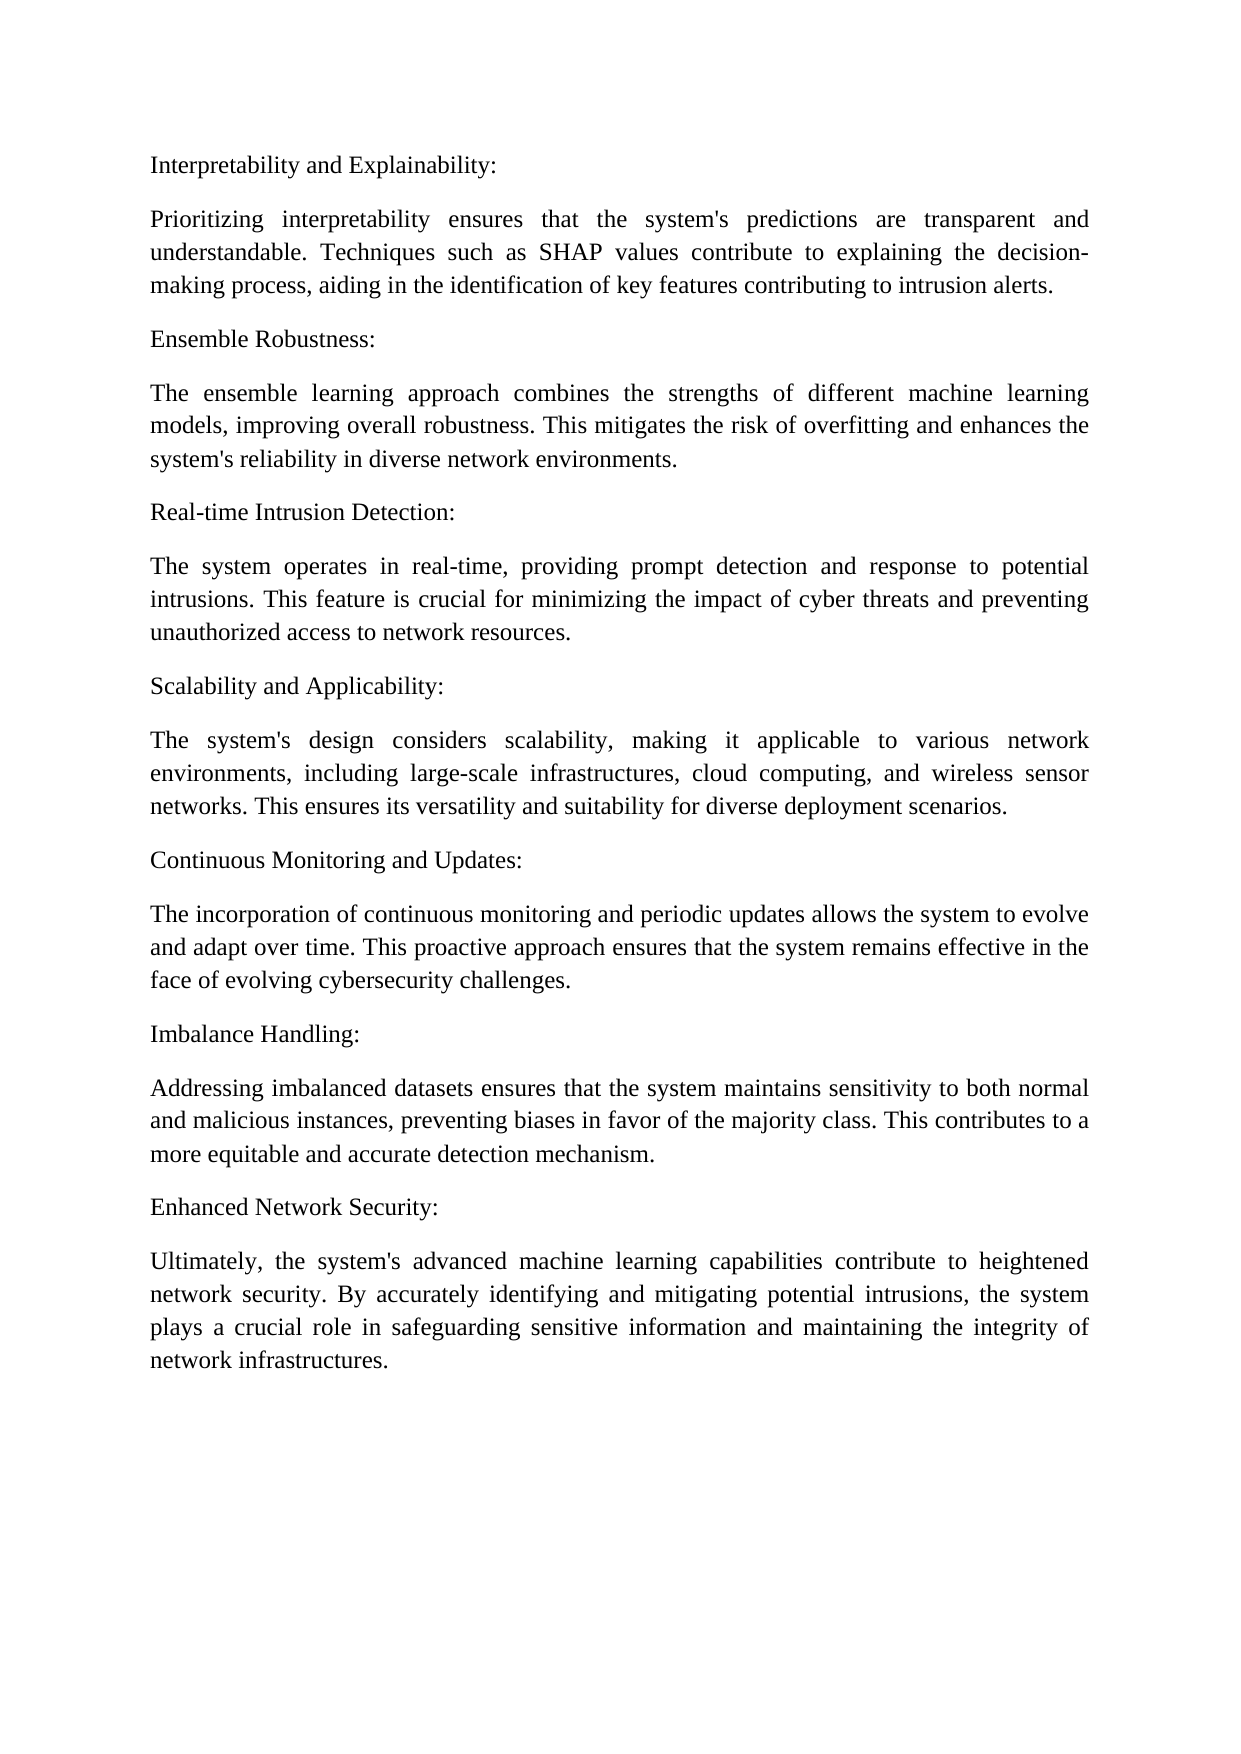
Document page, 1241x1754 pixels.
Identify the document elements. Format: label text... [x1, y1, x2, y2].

text The ensemble learning approach combines the strengths of different machine learning models, improving overall robustness. This mitigates the risk of overfitting and enhances the system's reliability in diverse network environments. [150, 378, 1090, 472]
text The system's design considers scalability, making it applicable to various network environments, including large-scale infrastructures, cloud computing, and wireless sensor networks. This ensures its versatility and suitability for diverse deployment scenarios. [150, 725, 1090, 820]
text Addressing imbalanced datasets ensures that the system maintains sensitivity to both normal and malicious instances, preventing biases in favor of the majority class. This contributes to a more equitable and accurate detection mechanism. [150, 1073, 1090, 1167]
text Scalability and Applicability: [150, 671, 1090, 700]
text Continuous Monitoring and Updates: [150, 845, 1090, 874]
text Ultimately, the system's advanced machine learning capabilities contribute to heightened network security. By accurately identifying and mitigating potential intrusions, the system plays a crucial role in safeguarding sensitive information and maintaining the integrity of network infrastructures. [150, 1246, 1090, 1374]
text The incorporation of continuous monitoring and periodic updates allows the system to evolve and adapt over time. This proactive approach ensures that the system remains effective in the face of evolving cybersecurity challenges. [150, 899, 1090, 994]
text Prioritizing interpretability ensures that the system's predictions are transparent and understandable. Techniques such as SHAP values contribute to explaining the decision-making process, aiding in the identification of key features contributing to intrusion alerts. [150, 204, 1090, 299]
text Interpretability and Explainability: [150, 150, 1090, 179]
text Imbalance Handling: [150, 1019, 1090, 1047]
text Ensemble Robustness: [150, 324, 1090, 352]
text Real-time Intrusion Detection: [150, 497, 1090, 526]
text The system operates in real-time, providing prompt detection and response to potential intrusions. This feature is crucial for minimizing the impact of cyber threats and preventing unauthorized access to network resources. [150, 551, 1090, 646]
text Enhanced Network Security: [150, 1192, 1090, 1221]
